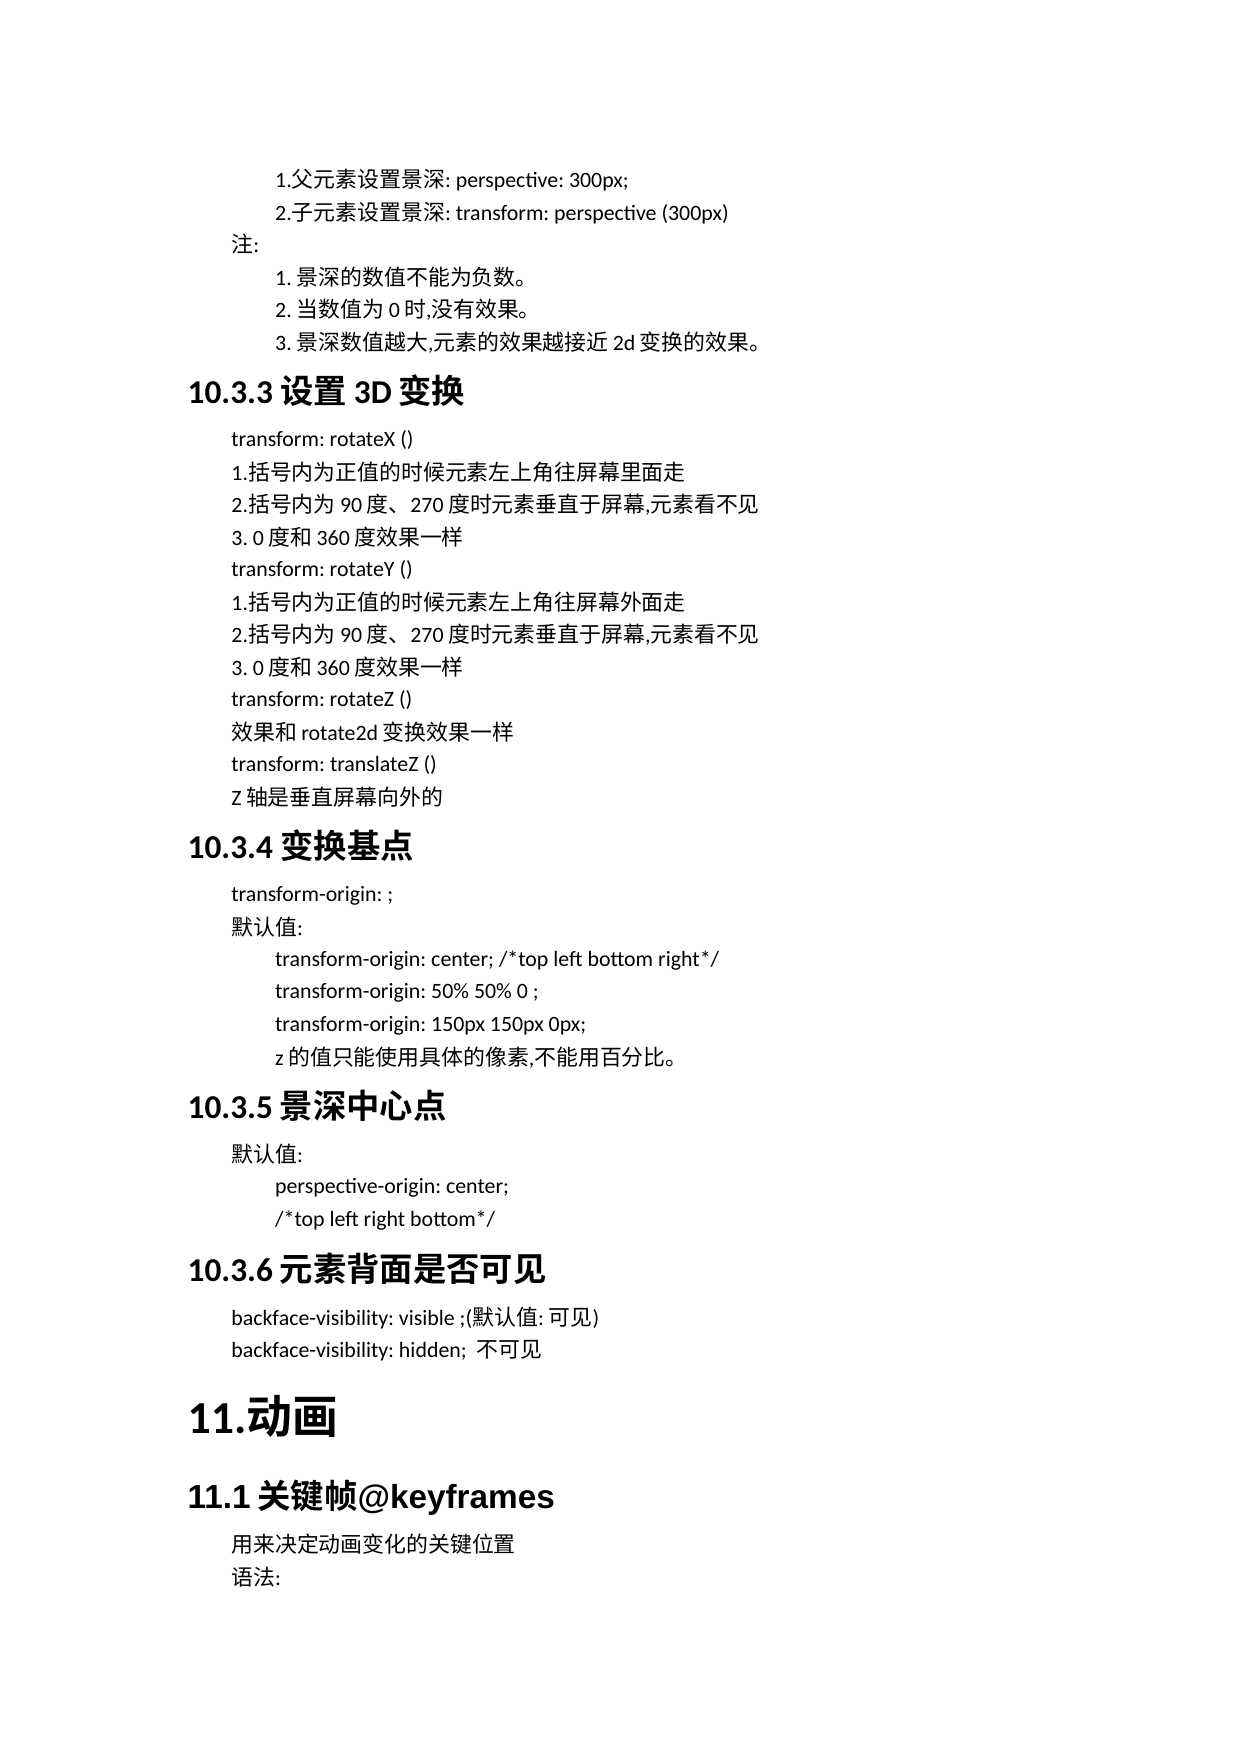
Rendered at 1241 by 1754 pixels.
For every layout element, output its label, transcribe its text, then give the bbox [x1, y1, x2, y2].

subtitle 10.3.3 设置3D变换 [187, 357, 1053, 422]
text perspective-origin: center; [275, 1169, 1053, 1202]
text Z轴是垂直屏幕向外的 [231, 779, 1053, 812]
list 1. 景深的数值不能为负数。 [275, 259, 1053, 292]
text transform: rotateX () [231, 422, 1053, 454]
text transform-origin: 150px 150px 0px; [275, 1007, 1053, 1039]
text 效果和rotate2d变换效果一样 [231, 714, 1053, 747]
subtitle 10.3.5景深中心点 [187, 1072, 1053, 1137]
text transform-origin: 50% 50% 0 ; [275, 974, 1053, 1007]
list 注: [187, 227, 1053, 259]
text backface-visibility: hidden; 不可见 [231, 1332, 1053, 1364]
subtitle 10.3.4 变换基点 [187, 812, 1053, 877]
text transform: translateZ () [231, 747, 1053, 779]
list 用来决定动画变化的关键位置 [187, 1527, 1053, 1559]
text 1.括号内为正值的时候元素左上角往屏幕外面走 [231, 584, 1053, 617]
text 3. 0度和360度效果一样 [231, 649, 1053, 682]
text backface-visibility: visible ;(默认值: 可见) [231, 1299, 1053, 1332]
list 2. 当数值为0时,没有效果。 [275, 292, 1053, 324]
text transform-origin: ; [231, 877, 1053, 909]
text 默认值: [231, 1137, 1053, 1169]
text 语法: [187, 1559, 1053, 1592]
text 2.括号内为90度、270度时元素垂直于屏幕,元素看不见 [231, 487, 1053, 519]
text transform: rotateY () [231, 552, 1053, 584]
text transform-origin: center; /*top left bottom right*/ [275, 942, 1053, 974]
text /*top left right bottom*/ [275, 1202, 1053, 1234]
subtitle 10.3.6元素背面是否可见 [187, 1234, 1053, 1299]
text 默认值: [231, 909, 1053, 942]
text 1.括号内为正值的时候元素左上角往屏幕里面走 [231, 454, 1053, 487]
text 1.父元素设置景深: perspective: 300px; [231, 162, 1053, 194]
text 2.子元素设置景深: transform: perspective (300px) [231, 194, 1053, 227]
text 2.括号内为90度、270度时元素垂直于屏幕,元素看不见 [231, 617, 1053, 649]
text 3. 0度和360度效果一样 [231, 519, 1053, 552]
text z的值只能使用具体的像素,不能用百分比。 [275, 1039, 1053, 1072]
text transform: rotateZ () [231, 682, 1053, 714]
list 3. 景深数值越大,元素的效果越接近2d变换的效果。 [275, 324, 1053, 357]
subtitle 11.动画 [187, 1364, 1053, 1462]
subtitle 11.1关键帧@keyframes [187, 1462, 1053, 1527]
